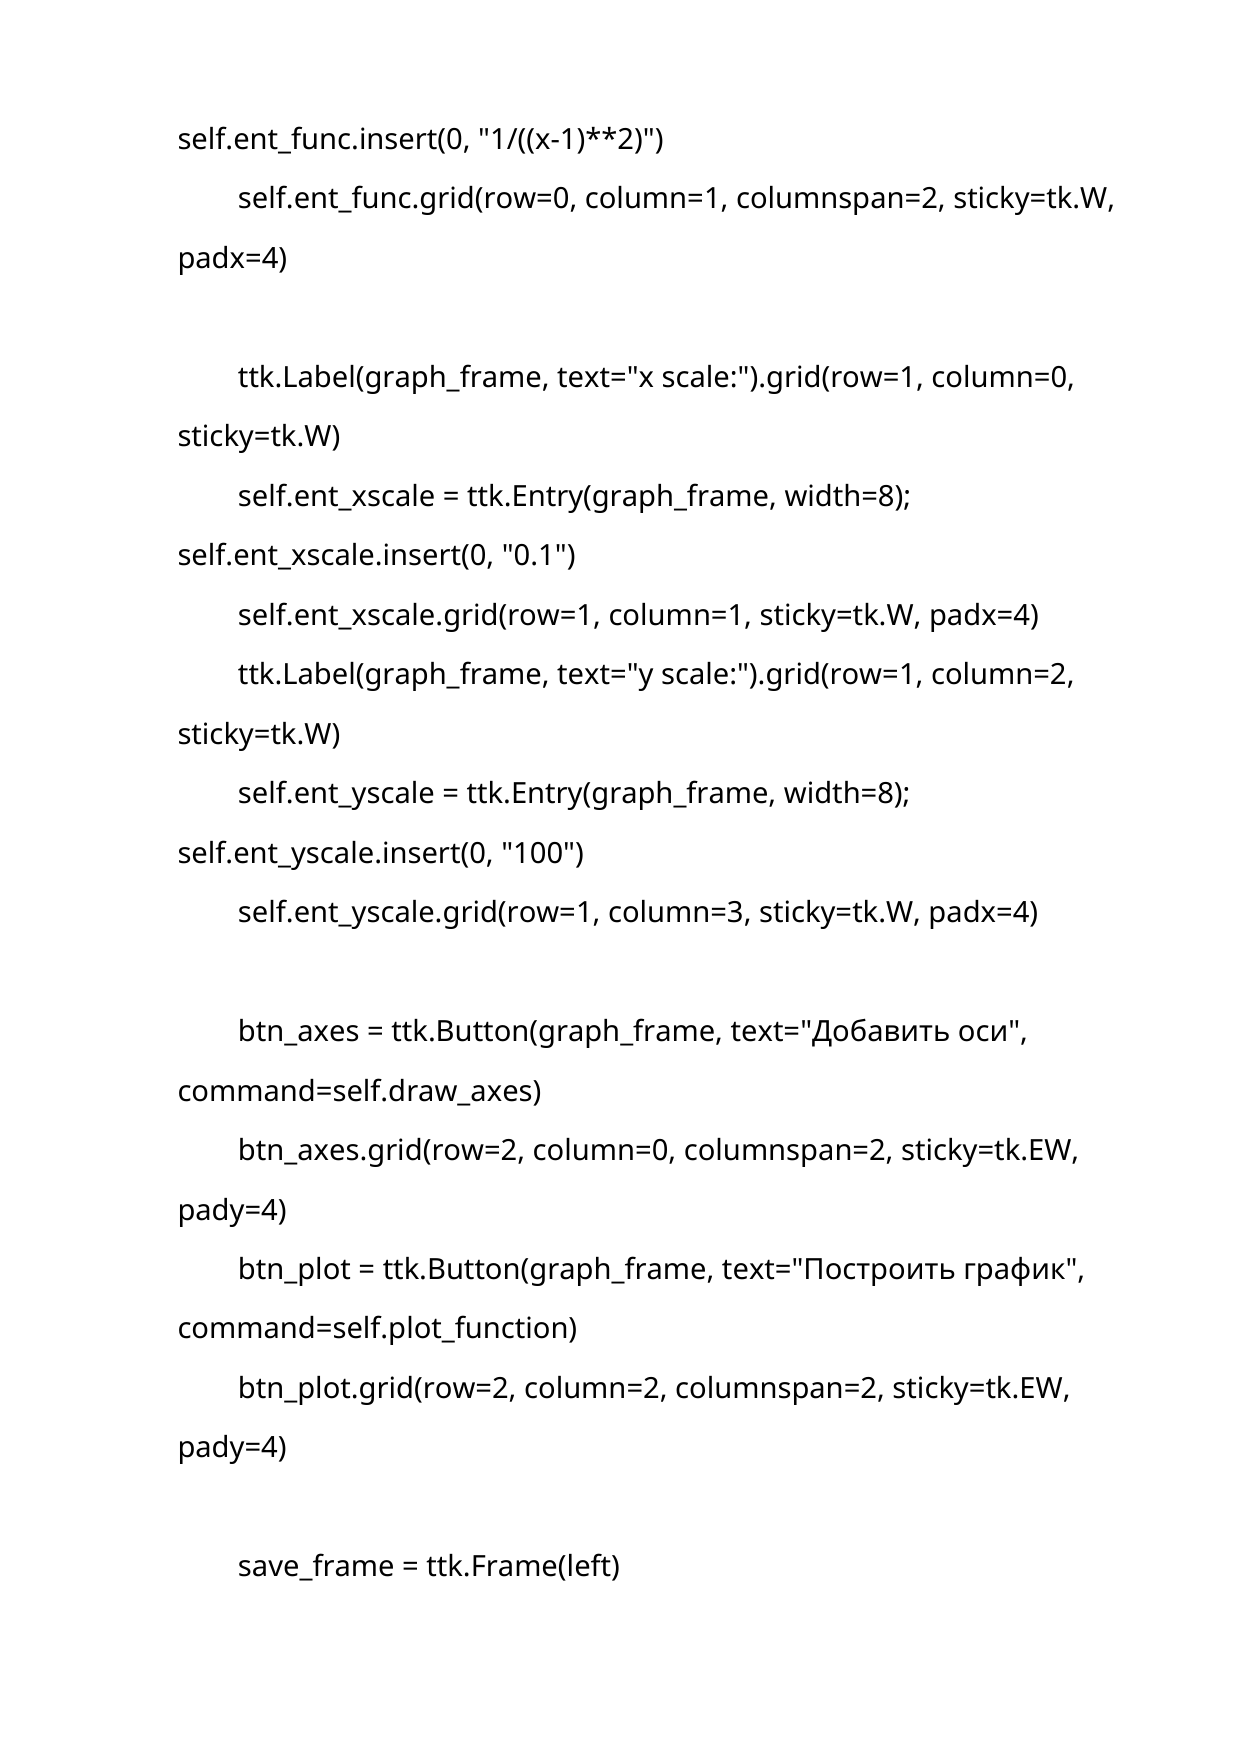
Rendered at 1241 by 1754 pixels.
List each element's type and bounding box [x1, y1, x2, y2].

text [177, 118, 1152, 1585]
